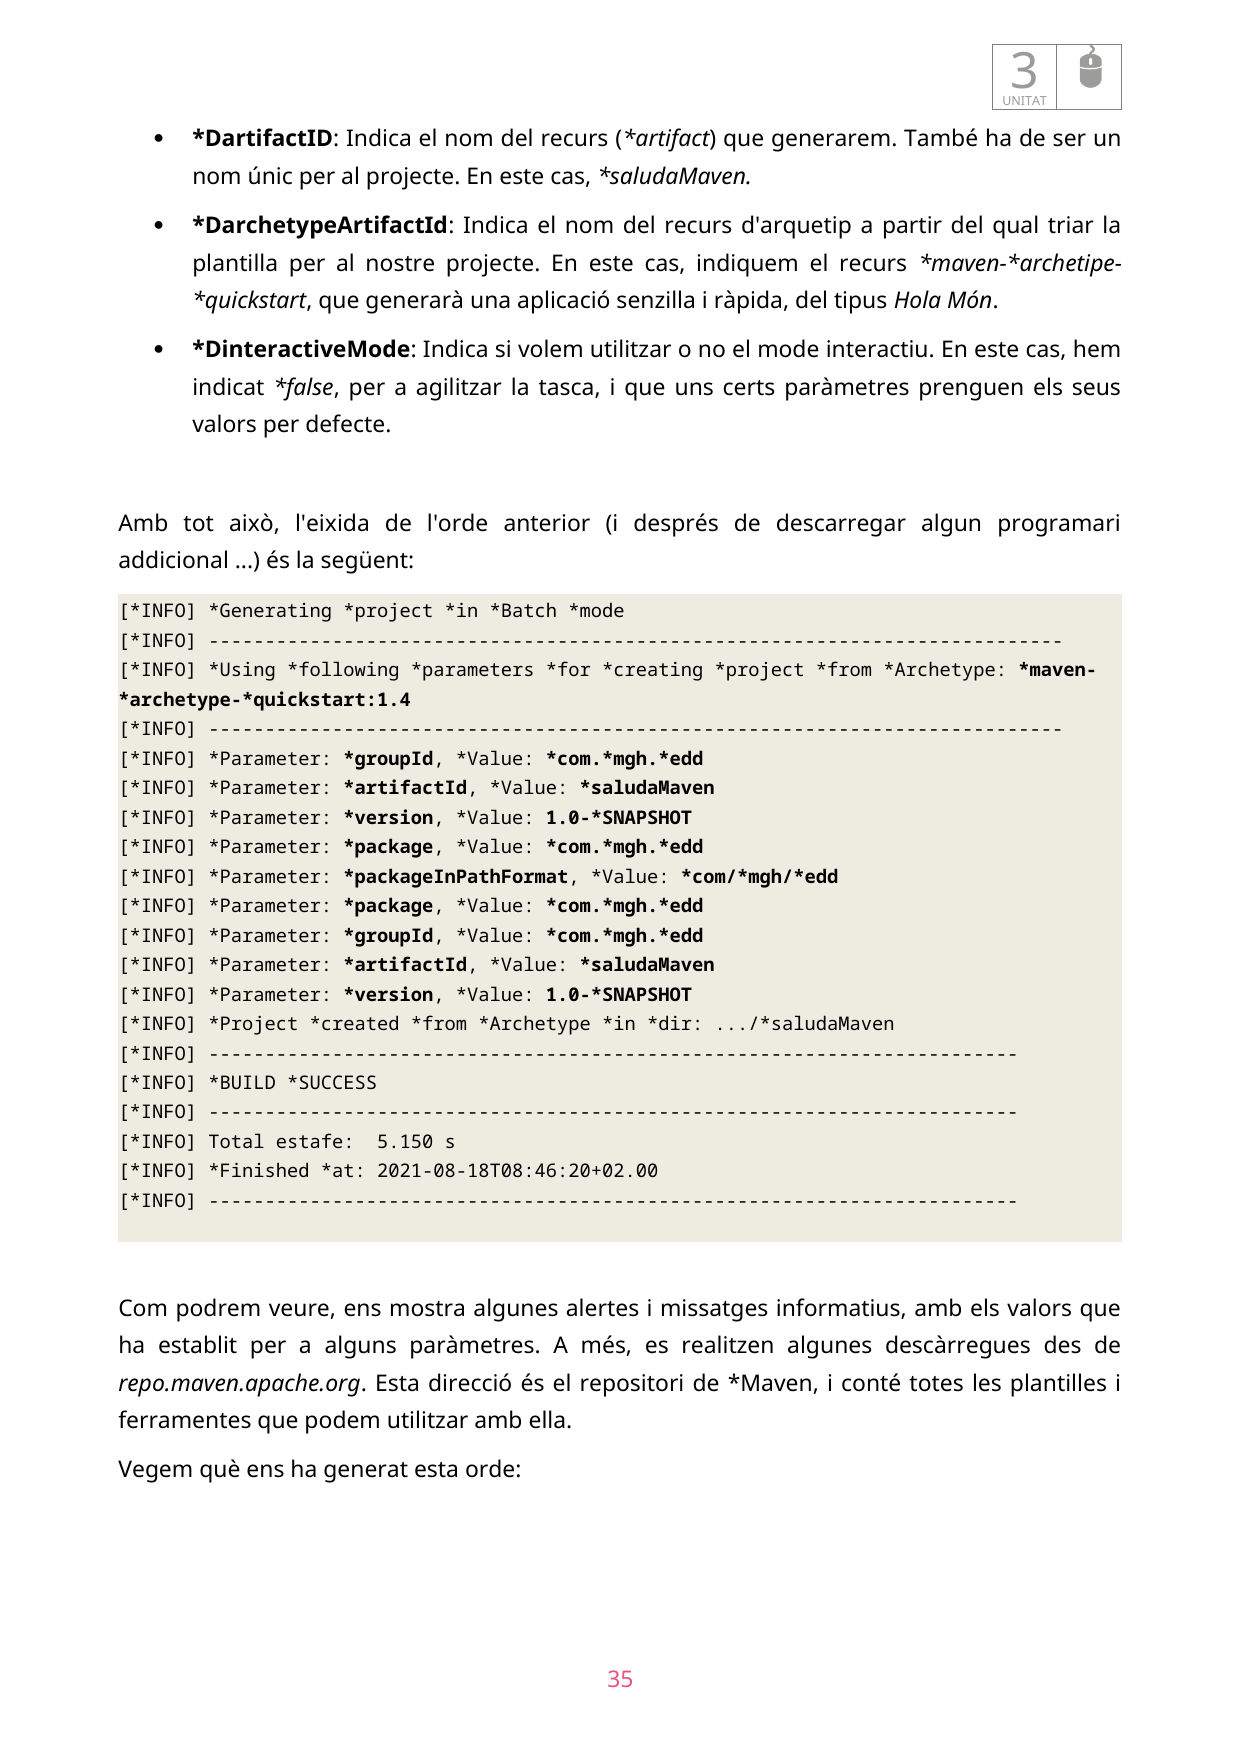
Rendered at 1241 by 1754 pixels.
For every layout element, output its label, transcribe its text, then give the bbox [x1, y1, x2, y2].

text [*INFO] *Parameter: *package, *Value: *com.*mgh.*edd [118, 829, 1122, 859]
text [*INFO] ------------------------------------------------------------------------ [118, 1183, 1122, 1213]
text Amb tot això, l'eixida de l'orde anterior (i després de descarregar algun programari addicional ...) és la següent: [118, 507, 1122, 576]
text [*INFO] ---------------------------------------------------------------------------- [118, 623, 1122, 653]
text [*INFO] *Using *following *parameters *for *creating *project *from *Archetype: *maven-*archetype-*quickstart:1.4 [118, 653, 1122, 712]
text [*INFO] ------------------------------------------------------------------------ [118, 1036, 1122, 1065]
text [*INFO] *Finished *at: 2021-08-18T08:46:20+02.00 [118, 1154, 1122, 1183]
picture [1079, 45, 1102, 88]
list *DinteractiveMode: Indica si volem utilitzar o no el mode interactiu. En este cas, hem indicat *false, per a agilitzar la tasca, i que uns certs paràmetres prenguen els seus valors per defecte. [154, 333, 1122, 440]
text [*INFO] *Parameter: *artifactId, *Value: *saludaMaven [118, 771, 1122, 800]
text [*INFO] *BUILD *SUCCESS [118, 1065, 1122, 1095]
text [*INFO] *Generating *project *in *Batch *mode [118, 594, 1122, 623]
text Com podrem veure, ens mostra algunes alertes i missatges informatius, amb els valors que ha establit per a alguns paràmetres. A més, es realitzen algunes descàrregues des de repo.maven.apache.org. Esta direcció és el repositori de *Maven, i conté totes les plantilles i ferramentes que podem utilitzar amb ella. [118, 1292, 1122, 1435]
text [*INFO] *Parameter: *version, *Value: 1.0-*SNAPSHOT [118, 800, 1122, 829]
text [*INFO] *Parameter: *version, *Value: 1.0-*SNAPSHOT [118, 977, 1122, 1006]
text [*INFO] *Project *created *from *Archetype *in *dir: .../*saludaMaven [118, 1006, 1122, 1036]
text [*INFO] ---------------------------------------------------------------------------- [118, 712, 1122, 741]
text Vegem què ens ha generat esta orde: [118, 1453, 1122, 1484]
text [*INFO] *Parameter: *artifactId, *Value: *saludaMaven [118, 947, 1122, 977]
list *DartifactID: Indica el nom del recurs (*artifact) que generarem. També ha de ser un nom únic per al projecte. En este cas, *saludaMaven. [154, 122, 1122, 191]
text [*INFO] *Parameter: *package, *Value: *com.*mgh.*edd [118, 888, 1122, 918]
text [*INFO] Total estafe: 5.150 s [118, 1124, 1122, 1154]
text [*INFO] *Parameter: *groupId, *Value: *com.*mgh.*edd [118, 741, 1122, 771]
text [*INFO] ------------------------------------------------------------------------ [118, 1095, 1122, 1124]
text [*INFO] *Parameter: *packageInPathFormat, *Value: *com/*mgh/*edd [118, 859, 1122, 888]
list *DarchetypeArtifactId: Indica el nom del recurs d'arquetip a partir del qual triar la plantilla per al nostre projecte. En este cas, indiquem el recurs *maven-*archetipe-*quickstart, que generarà una aplicació senzilla i ràpida, del tipus Hola Món. [154, 209, 1122, 315]
text [*INFO] *Parameter: *groupId, *Value: *com.*mgh.*edd [118, 918, 1122, 947]
